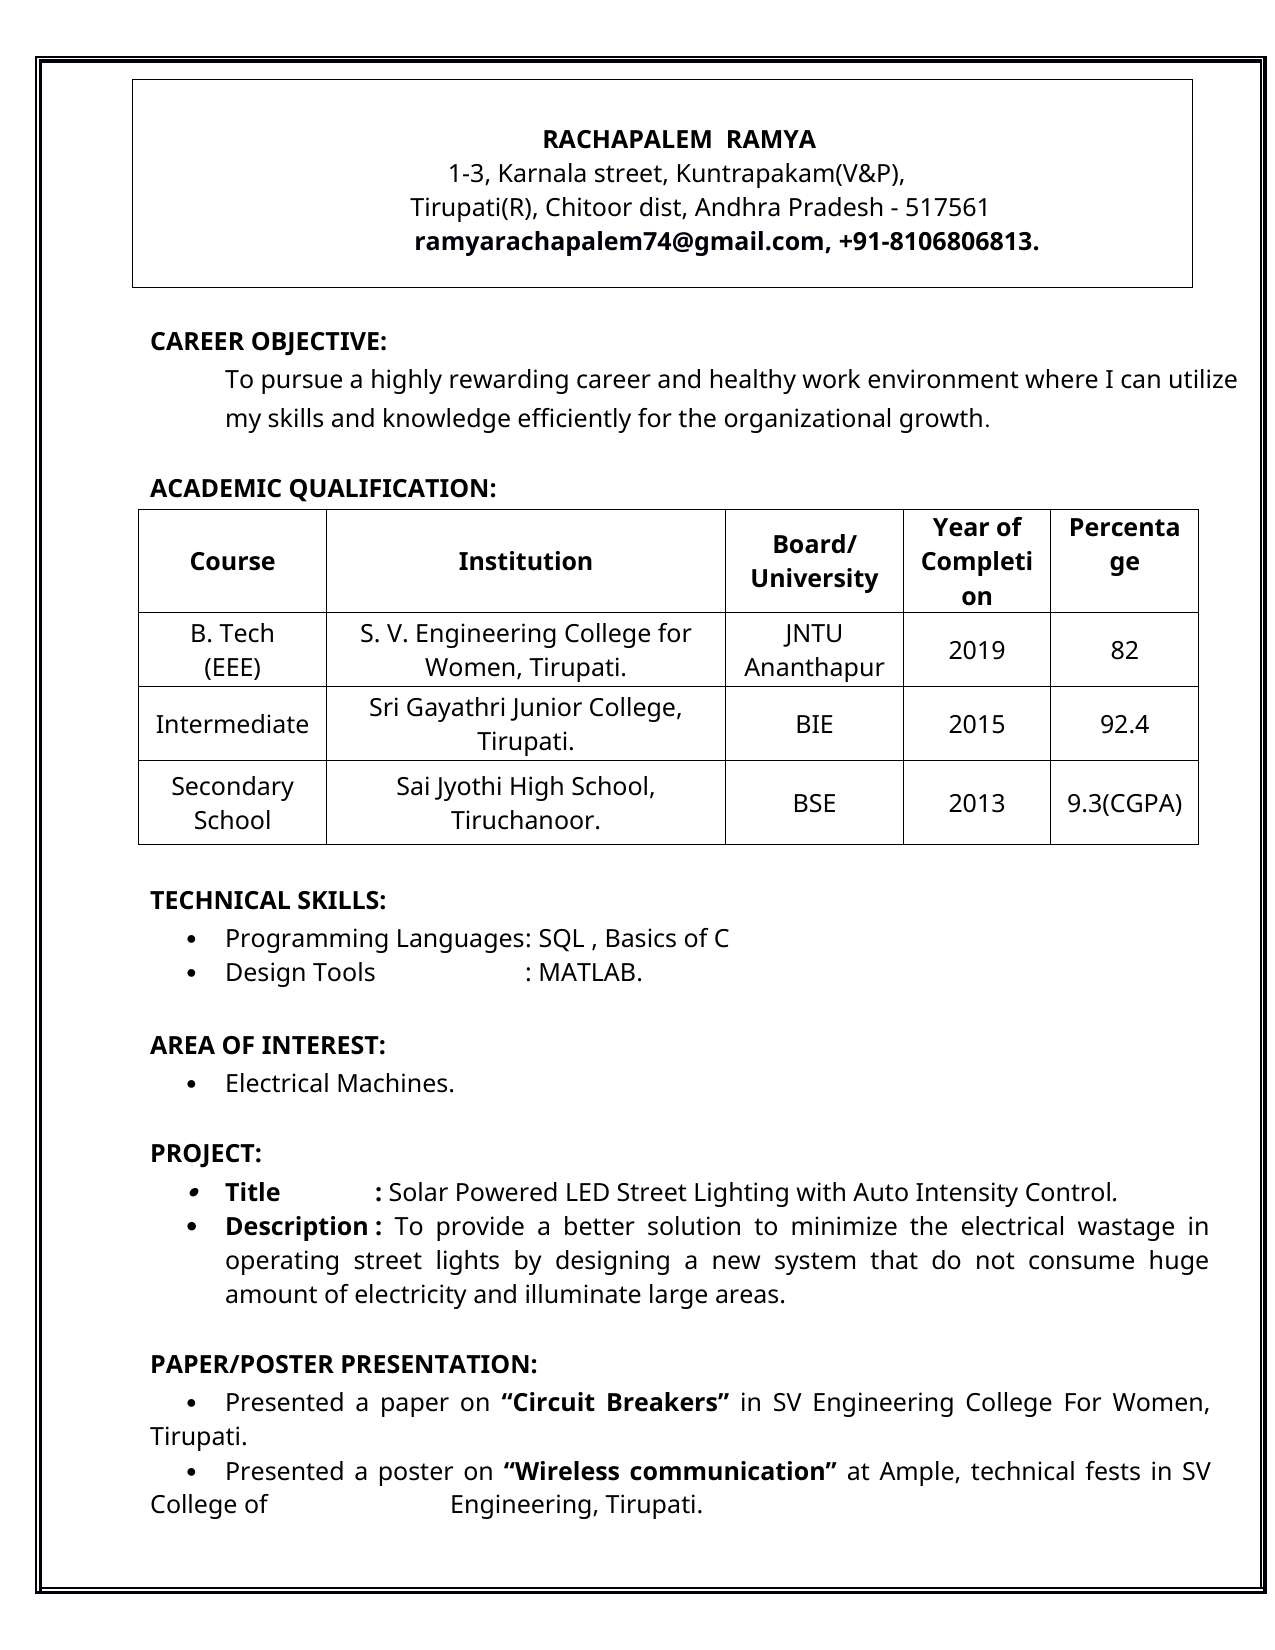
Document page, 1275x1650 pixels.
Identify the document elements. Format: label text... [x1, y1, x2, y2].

table_header Board/ University [726, 510, 903, 612]
table_cell 82 [1051, 613, 1198, 686]
list Title : Solar Powered LED Street Lighting with Auto Intensity Control. [187, 1174, 1211, 1208]
table_cell 92.4 [1051, 687, 1198, 760]
table_cell BIE [726, 687, 903, 760]
table_header Year of Completion [904, 510, 1050, 612]
list Electrical Machines. [187, 1066, 1211, 1099]
table_cell 2019 [904, 613, 1050, 686]
table_cell 2013 [904, 761, 1050, 843]
table_cell S. V. Engineering College for Women, Tirupati. [327, 613, 725, 686]
table_cell B. Tech (EEE) [139, 613, 326, 686]
table_cell Secondary School [139, 761, 326, 843]
table_header Institution [327, 510, 725, 612]
table_header Percentage [1051, 510, 1198, 612]
text TECHNICAL SKILLS: [150, 883, 1211, 917]
table_cell Sai Jyothi High School, Tiruchanoor. [327, 761, 725, 843]
text PROJECT: [150, 1136, 1211, 1170]
table_cell Sri Gayathri Junior College, Tirupati. [327, 687, 725, 760]
text PAPER/POSTER PRESENTATION: [150, 1347, 1260, 1381]
text ACADEMIC QUALIFICATION: [150, 471, 1198, 505]
text CAREER OBJECTIVE: [150, 324, 1211, 358]
list Presented a paper on “Circuit Breakers” in SV Engineering College For Women, Tirupati. [150, 1385, 1211, 1453]
list Design Tools : MATLAB. [187, 955, 1211, 989]
text AREA OF INTEREST: [150, 1027, 1211, 1061]
table_header Course [139, 510, 326, 612]
text my skills and knowledge efficiently for the organizational growth. [150, 400, 1260, 434]
list Presented a poster on “Wireless communication” at Ample, technical fests in SV College of Engineering, Tirupati. [150, 1453, 1211, 1521]
table_cell JNTU Ananthapur [726, 613, 903, 686]
table_cell BSE [726, 761, 903, 843]
table_cell 9.3(CGPA) [1051, 761, 1198, 843]
list Programming Languages : SQL , Basics of C [187, 921, 1211, 955]
text To pursue a highly rewarding career and healthy work environment where I can utilize [150, 362, 1260, 396]
table_cell 2015 [904, 687, 1050, 760]
list Description : To provide a better solution to minimize the electrical wastage in operating street lights by designing a new system that do not consume huge amount of electricity and illuminate large areas. [187, 1208, 1211, 1310]
table_cell Intermediate [139, 687, 326, 760]
